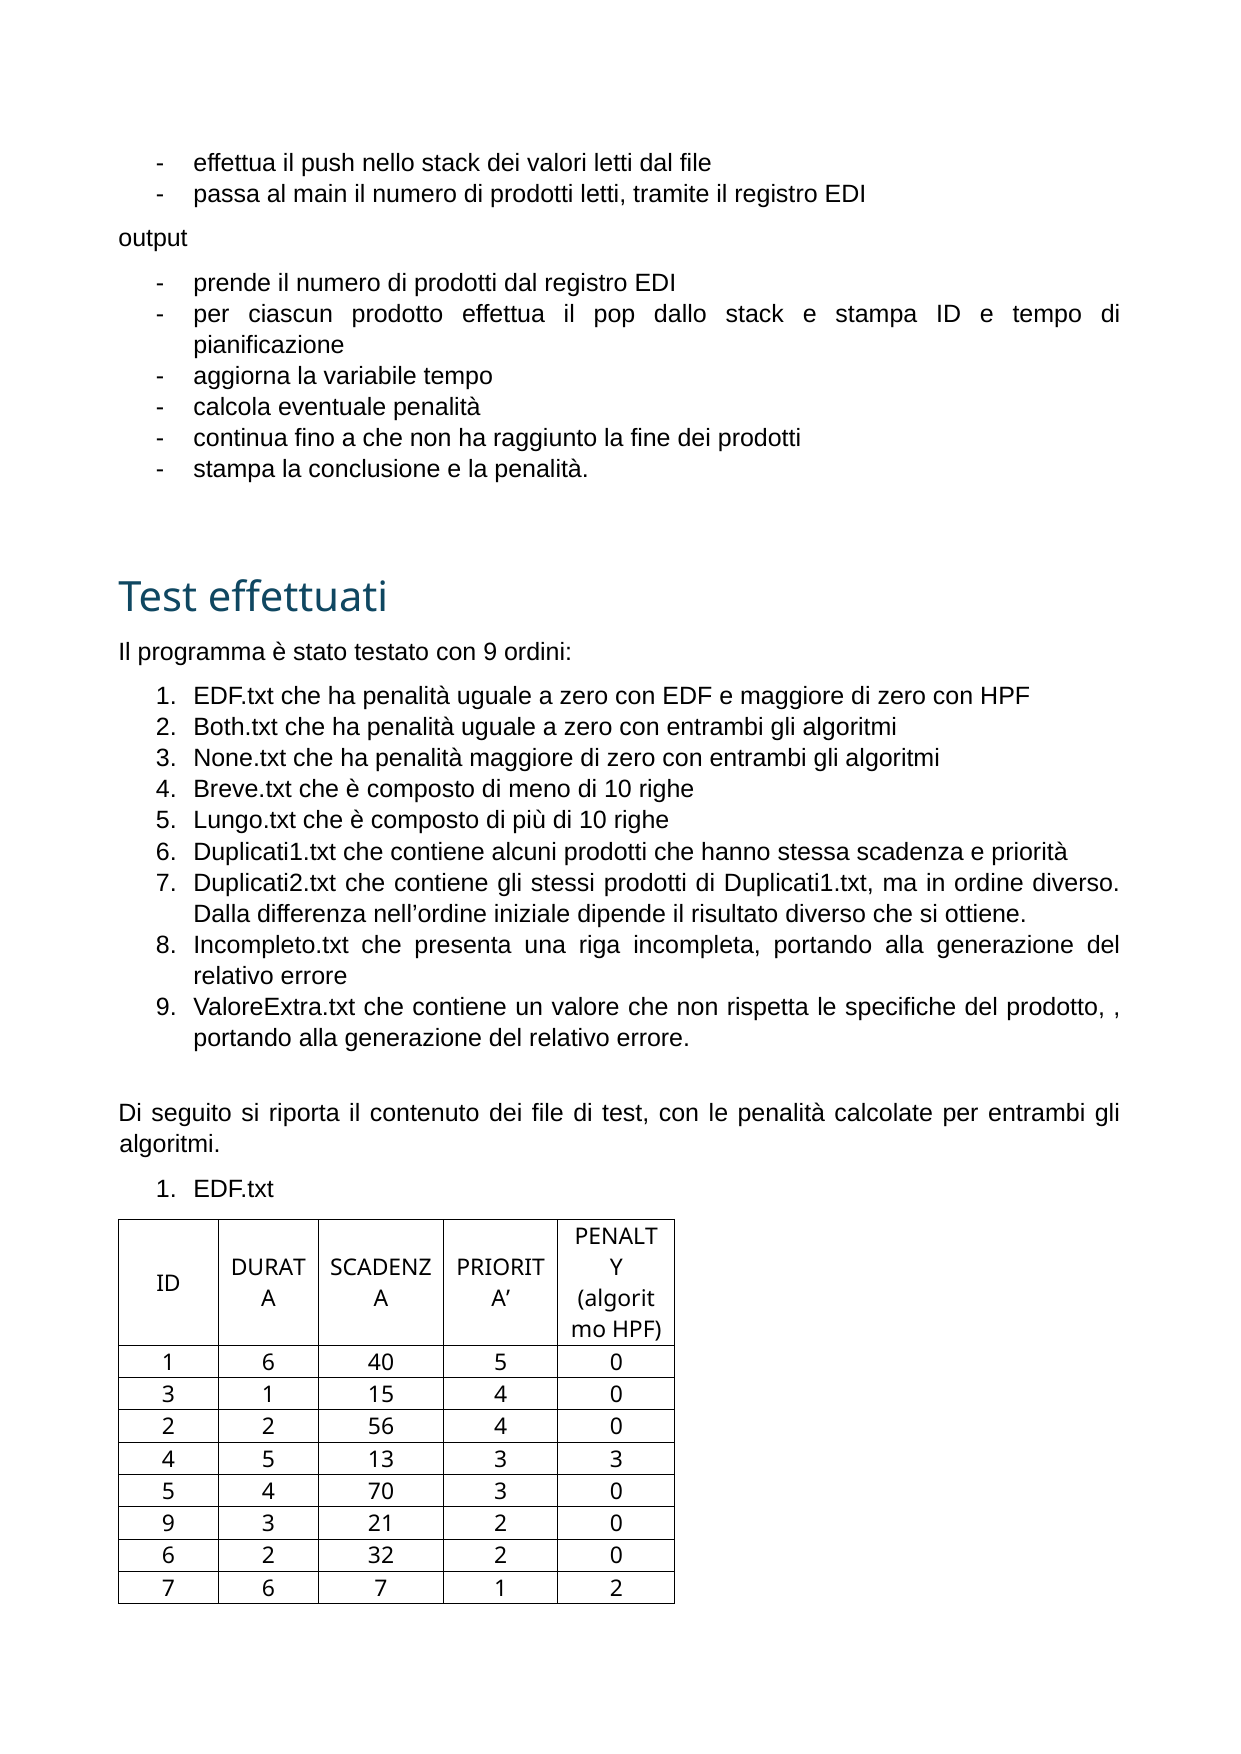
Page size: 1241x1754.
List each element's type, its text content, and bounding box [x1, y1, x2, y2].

table_header PRIORITA’ [444, 1220, 557, 1345]
table_cell 4 [219, 1475, 318, 1506]
list prende il numero di prodotti dal registro EDI [156, 268, 1122, 297]
table_cell 32 [319, 1540, 443, 1571]
table_cell 3 [219, 1507, 318, 1538]
table_cell 5 [219, 1443, 318, 1474]
table_cell 2 [558, 1572, 674, 1603]
table_cell 5 [119, 1475, 218, 1506]
table_header ID [119, 1220, 218, 1345]
table_cell 70 [319, 1475, 443, 1506]
table_cell 21 [319, 1507, 443, 1538]
table_cell 2 [219, 1410, 318, 1442]
table_cell 2 [444, 1507, 557, 1538]
list aggiorna la variabile tempo [156, 361, 1122, 390]
list Both.txt che ha penalità uguale a zero con entrambi gli algoritmi [156, 712, 1122, 741]
table_header PENALTY (algoritmo HPF) [558, 1220, 674, 1345]
table_cell 40 [319, 1346, 443, 1377]
table_cell 56 [319, 1410, 443, 1442]
table_cell 0 [558, 1346, 674, 1377]
table_cell 0 [558, 1410, 674, 1442]
list EDF.txt [156, 1174, 1122, 1203]
table_cell 2 [219, 1540, 318, 1571]
table_cell 1 [444, 1572, 557, 1603]
table_cell 15 [319, 1378, 443, 1409]
table_cell 6 [219, 1346, 318, 1377]
table_cell 9 [119, 1507, 218, 1538]
text Il programma è stato testato con 9 ordini: [118, 637, 1122, 666]
table_cell 3 [444, 1475, 557, 1506]
table_cell 4 [444, 1410, 557, 1442]
table_cell 0 [558, 1507, 674, 1538]
table_cell 7 [319, 1572, 443, 1603]
table_header SCADENZA [319, 1220, 443, 1345]
table_cell 0 [558, 1378, 674, 1409]
table_cell 13 [319, 1443, 443, 1474]
list Duplicati1.txt che contiene alcuni prodotti che hanno stessa scadenza e priorità [156, 837, 1122, 865]
list per ciascun prodotto effettua il pop dallo stack e stampa ID e tempo di pianificazione [156, 299, 1122, 359]
table_cell 4 [119, 1443, 218, 1474]
table_cell 4 [444, 1378, 557, 1409]
table_cell 3 [119, 1378, 218, 1409]
table_cell 2 [119, 1410, 218, 1442]
list calcola eventuale penalità [156, 392, 1122, 421]
table_cell 7 [119, 1572, 218, 1603]
table_cell 0 [558, 1475, 674, 1506]
table_cell 2 [444, 1540, 557, 1571]
table_cell 3 [444, 1443, 557, 1474]
table_cell 6 [219, 1572, 318, 1603]
list ValoreExtra.txt che contiene un valore che non rispetta le specifiche del prodotto, , portando alla generazione del relativo errore. [156, 992, 1122, 1052]
list EDF.txt che ha penalità uguale a zero con EDF e maggiore di zero con HPF [156, 681, 1122, 710]
table_cell 0 [558, 1540, 674, 1571]
list stampa la conclusione e la penalità. [156, 454, 1122, 483]
text output [118, 223, 1122, 252]
list Breve.txt che è composto di meno di 10 righe [156, 774, 1122, 803]
subtitle Test effettuati [118, 567, 1122, 624]
list effettua il push nello stack dei valori letti dal file [156, 148, 1122, 176]
list Incompleto.txt che presenta una riga incompleta, portando alla generazione del relativo errore [156, 930, 1122, 989]
table_cell 6 [119, 1540, 218, 1571]
list None.txt che ha penalità maggiore di zero con entrambi gli algoritmi [156, 743, 1122, 772]
table_cell 1 [119, 1346, 218, 1377]
list Duplicati2.txt che contiene gli stessi prodotti di Duplicati1.txt, ma in ordine diverso. Dalla differenza nell’ordine iniziale dipende il risultato diverso che si ottiene. [156, 868, 1122, 927]
table_header DURATA [219, 1220, 318, 1345]
list passa al main il numero di prodotti letti, tramite il registro EDI [156, 179, 1122, 207]
list continua fino a che non ha raggiunto la fine dei prodotti [156, 423, 1122, 452]
table_cell 5 [444, 1346, 557, 1377]
text Di seguito si riporta il contenuto dei file di test, con le penalità calcolate per entrambi gli algoritmi. [118, 1098, 1122, 1158]
list Lungo.txt che è composto di più di 10 righe [156, 806, 1122, 834]
table_cell 3 [558, 1443, 674, 1474]
table_cell 1 [219, 1378, 318, 1409]
